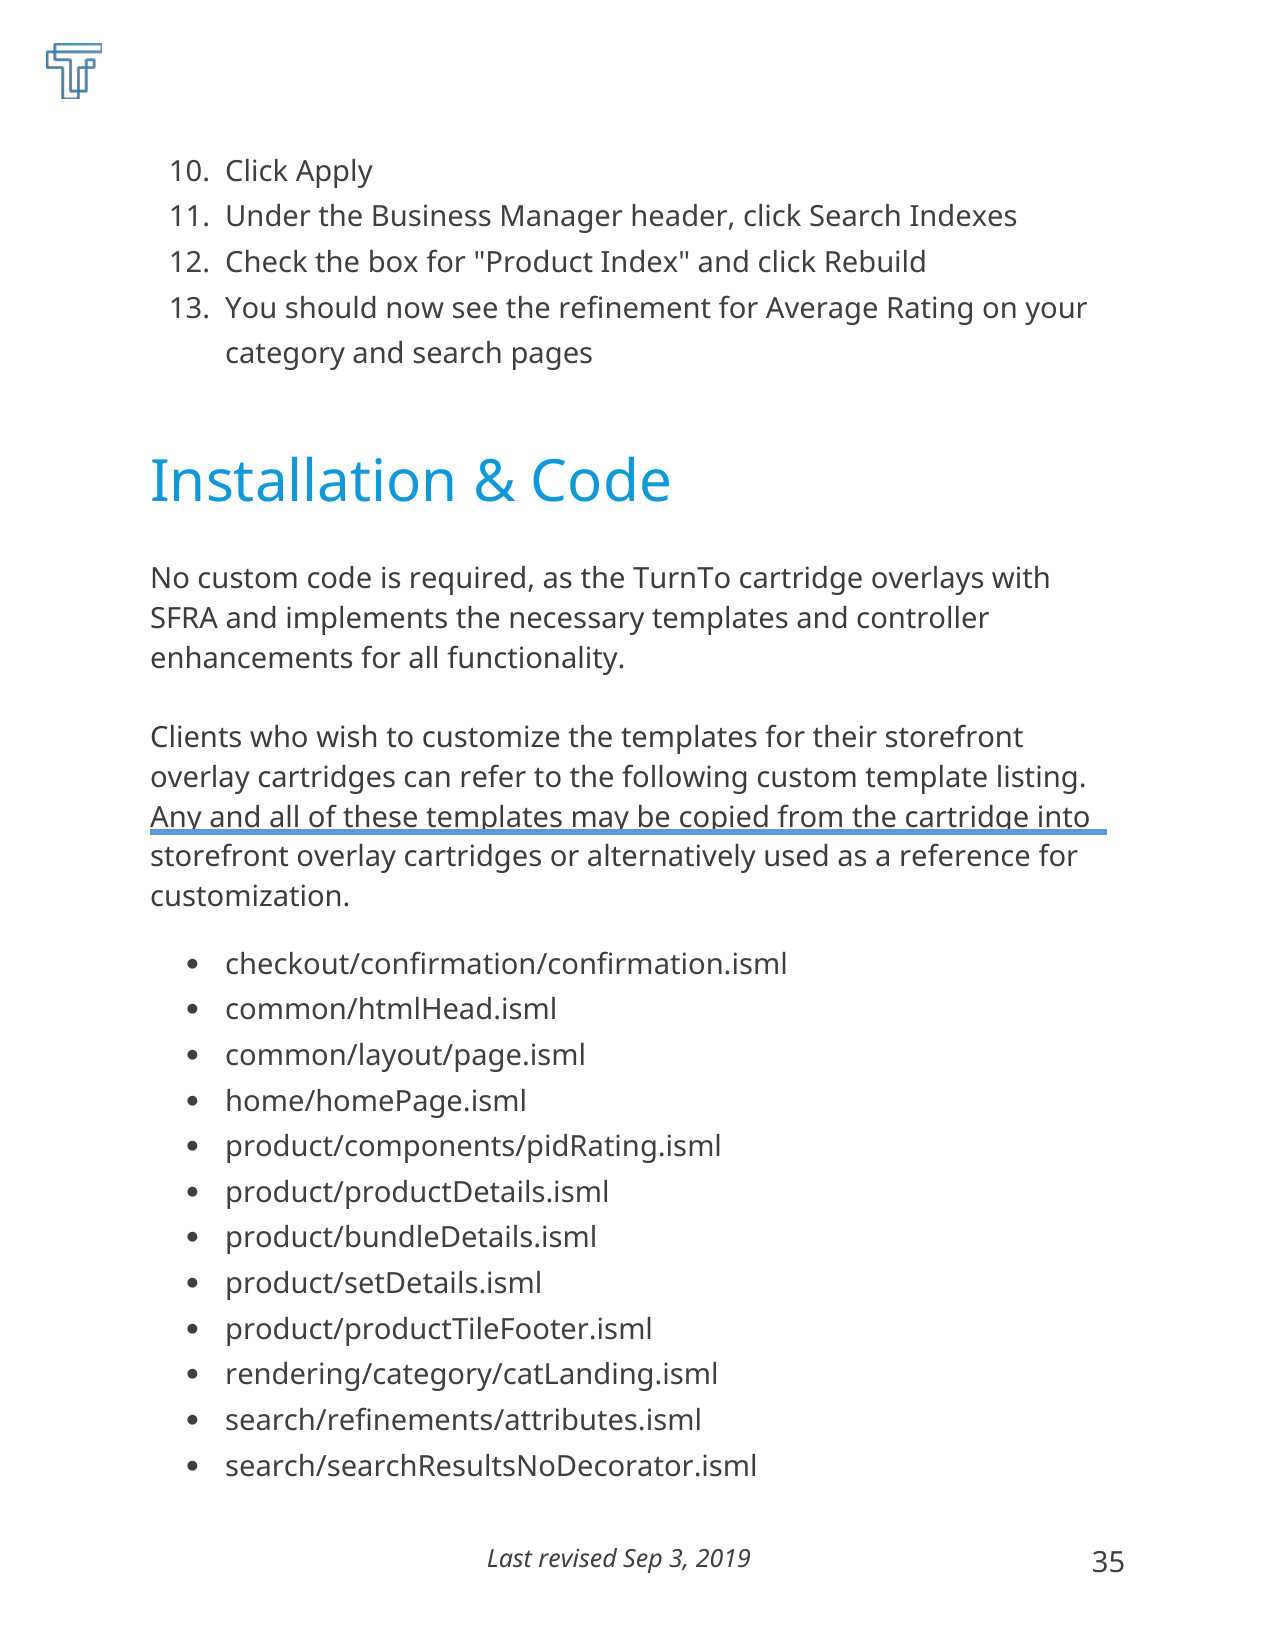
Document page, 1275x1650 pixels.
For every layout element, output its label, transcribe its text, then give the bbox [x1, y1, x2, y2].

list product/bundleDetails.isml [187, 1217, 1125, 1256]
list product/setDetails.isml [187, 1262, 1125, 1302]
list You should now see the refinement for Average Rating on your category and search pages [169, 287, 1125, 372]
list Under the Business Manager header, click Search Indexes [150, 196, 1125, 235]
list product/productTileFooter.isml [187, 1308, 1125, 1348]
list rendering/category/catLanding.isml [187, 1354, 1125, 1393]
list search/searchResultsNoDecorator.isml [187, 1445, 1125, 1484]
list product/components/pidRating.isml [187, 1126, 1125, 1165]
picture [46, 43, 102, 99]
text No custom code is required, as the TurnTo cartridge overlays with SFRA and implements the necessary templates and controller enhancements for all functionality. [150, 558, 1125, 677]
text Clients who wish to customize the templates for their storefront overlay cartridges can refer to the following custom template listing. Any and all of these templates may be copied from the cartridge into storefront overlay cartridges or alternatively used as a reference for customization. [150, 717, 1125, 915]
list home/homePage.isml [187, 1080, 1125, 1119]
list checkout/confirmation/confirmation.isml [187, 943, 1125, 983]
list common/htmlHead.isml [187, 989, 1125, 1028]
list common/layout/page.isml [187, 1034, 1125, 1074]
list search/refinements/attributes.isml [187, 1399, 1125, 1439]
list product/productDetails.isml [187, 1171, 1125, 1211]
subtitle Installation & Code [150, 439, 1125, 518]
list Check the box for "Product Index" and click Rebuild [169, 241, 1125, 281]
list Click Apply [169, 150, 1125, 190]
